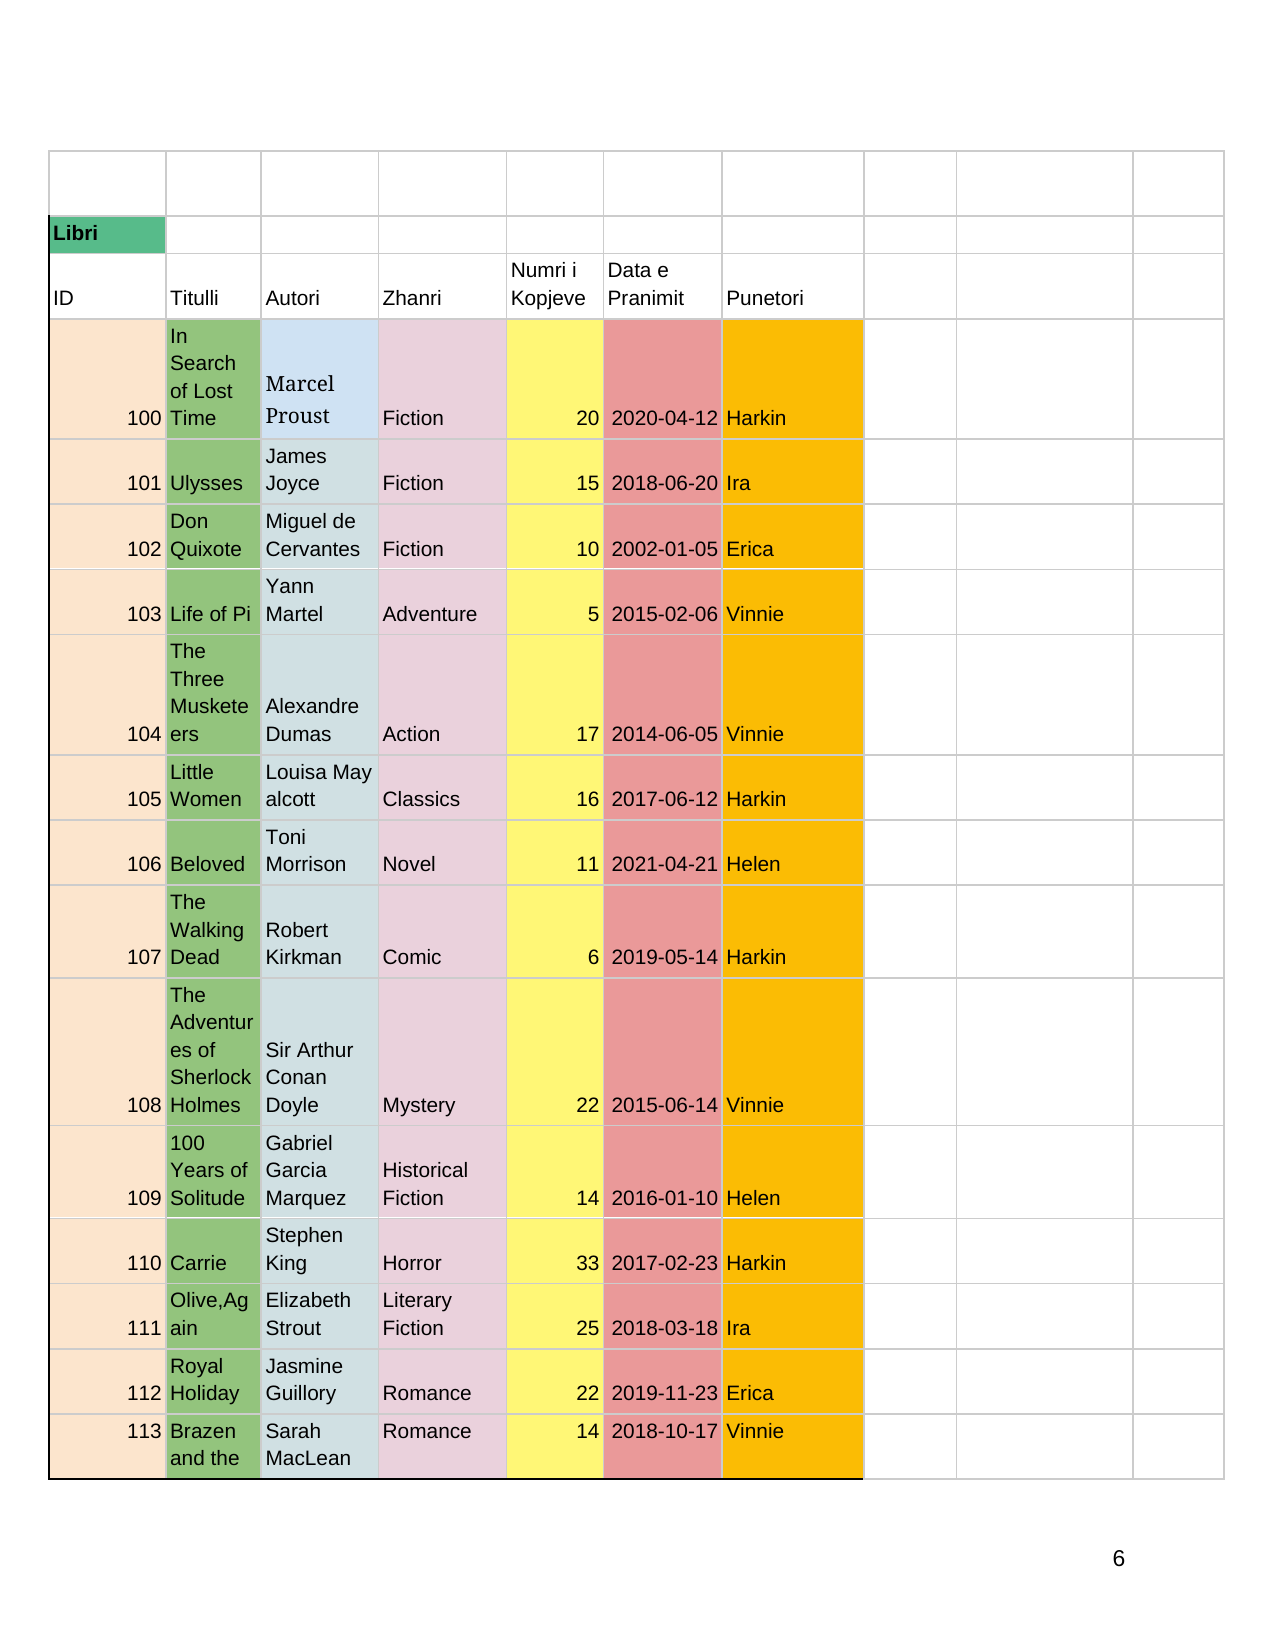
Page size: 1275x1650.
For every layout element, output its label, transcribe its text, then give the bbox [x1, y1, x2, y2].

table_cell 2015-02-06 [604, 570, 721, 634]
table_cell 2020-04-12 [604, 320, 721, 438]
table_cell Stephen King [262, 1219, 378, 1283]
table_cell 112 [50, 1350, 165, 1413]
table_cell [262, 152, 378, 215]
table_cell 11 [507, 821, 603, 884]
table_cell 20 [507, 320, 603, 438]
table_cell [723, 152, 863, 215]
table_cell Brazen and the Beast [167, 1415, 260, 1478]
table_cell [865, 570, 956, 634]
table_cell [50, 152, 165, 215]
table_cell [1134, 254, 1223, 318]
table_cell [865, 1284, 956, 1348]
table_cell Helen [723, 1126, 863, 1217]
table_cell [957, 886, 1132, 977]
table_cell 104 [50, 635, 165, 754]
table_cell Robert Kirkman [262, 886, 378, 977]
table_cell Olive,Again [167, 1284, 260, 1348]
table_cell Beloved [167, 821, 260, 884]
table_cell 108 [50, 979, 165, 1125]
table_cell Harkin [723, 320, 863, 438]
table_cell [957, 635, 1132, 754]
table_cell 111 [50, 1284, 165, 1348]
table_cell 100 [50, 320, 165, 438]
table_cell [865, 821, 956, 884]
table_cell [957, 1350, 1132, 1413]
table_cell [1134, 152, 1223, 215]
table_cell [865, 1126, 956, 1217]
table_cell Vinnie [723, 635, 863, 754]
table_cell James Joyce [262, 440, 378, 503]
table_cell [865, 254, 956, 318]
table_cell Harkin [723, 756, 863, 819]
table_cell Titulli [167, 254, 260, 318]
table_cell Novel [379, 821, 506, 884]
table_cell 2014-06-05 [604, 635, 721, 754]
table_cell 107 [50, 886, 165, 977]
table_cell 33 [507, 1219, 603, 1283]
table_cell 14 [507, 1126, 603, 1217]
table_cell Mystery [379, 979, 506, 1125]
table_cell 2016-01-10 [604, 1126, 721, 1217]
table_cell [1134, 1415, 1223, 1478]
table_cell [957, 1284, 1132, 1348]
table_cell [1134, 1219, 1223, 1283]
table_cell Gabriel Garcia Marquez [262, 1126, 378, 1217]
table_cell [957, 1126, 1132, 1217]
table_cell Ira [723, 1284, 863, 1348]
table_cell Autori [262, 254, 378, 318]
table_cell Data e Pranimit [604, 254, 721, 318]
table_cell 100 Years of Solitude [167, 1126, 260, 1217]
table_cell [1134, 505, 1223, 568]
table_cell [957, 821, 1132, 884]
table_cell [865, 320, 956, 438]
table_cell [1134, 320, 1223, 438]
table_cell [604, 152, 721, 215]
table_cell 2015-06-14 [604, 979, 721, 1125]
table_cell [957, 1415, 1132, 1478]
table_cell Vinnie [723, 979, 863, 1125]
table_cell 5 [507, 570, 603, 634]
table_cell [1134, 217, 1223, 253]
table_cell 2017-02-23 [604, 1219, 721, 1283]
table_cell [507, 217, 603, 253]
table_cell [1134, 570, 1223, 634]
table_cell Little Women [167, 756, 260, 819]
table_cell [957, 320, 1132, 438]
table_cell Don Quixote [167, 505, 260, 568]
table_cell [865, 635, 956, 754]
table_cell Fiction [379, 440, 506, 503]
table_cell [865, 440, 956, 503]
table_cell 113 [50, 1415, 165, 1478]
table_cell 103 [50, 570, 165, 634]
table_cell Comic [379, 886, 506, 977]
table_cell Yann Martel [262, 570, 378, 634]
table_cell Harkin [723, 886, 863, 977]
table_cell 2018-06-20 [604, 440, 721, 503]
table_cell 2002-01-05 [604, 505, 721, 568]
table_cell 2018-03-18 [604, 1284, 721, 1348]
table_cell [865, 979, 956, 1125]
table_cell [1134, 440, 1223, 503]
table_cell 2019-05-14 [604, 886, 721, 977]
table_cell [1134, 1126, 1223, 1217]
table_cell 2018-10-17 [604, 1415, 721, 1478]
table_cell [957, 505, 1132, 568]
table_cell [1134, 1350, 1223, 1413]
table_cell 17 [507, 635, 603, 754]
table_cell [865, 505, 956, 568]
table_cell Classics [379, 756, 506, 819]
table_cell Vinnie [723, 1415, 863, 1478]
table_cell [262, 217, 378, 253]
table_cell Fiction [379, 505, 506, 568]
table_cell Vinnie [723, 570, 863, 634]
table_cell Horror [379, 1219, 506, 1283]
table_cell Sir Arthur Conan Doyle [262, 979, 378, 1125]
table_cell 2019-11-23 [604, 1350, 721, 1413]
table_cell [957, 1219, 1132, 1283]
table_cell [865, 886, 956, 977]
table_cell Action [379, 635, 506, 754]
table_cell 6 [507, 886, 603, 977]
table_cell Jasmine Guillory [262, 1350, 378, 1413]
table_cell Erica [723, 1350, 863, 1413]
table_cell [604, 217, 721, 253]
table_cell [1134, 756, 1223, 819]
table_cell Ulysses [167, 440, 260, 503]
table_cell Historical Fiction [379, 1126, 506, 1217]
table_cell [1134, 979, 1223, 1125]
table_cell Ira [723, 440, 863, 503]
table_cell Sarah MacLean [262, 1415, 378, 1478]
table_cell 110 [50, 1219, 165, 1283]
table_cell [379, 152, 506, 215]
table_cell Royal Holiday [167, 1350, 260, 1413]
table_cell Punetori [723, 254, 863, 318]
table_cell Romance [379, 1350, 506, 1413]
table_cell Marcel Proust [262, 320, 378, 438]
table_cell Louisa May alcott [262, 756, 378, 819]
table_cell Libri [50, 217, 165, 253]
table_cell 101 [50, 440, 165, 503]
table_cell 14 [507, 1415, 603, 1478]
table_cell The Walking Dead [167, 886, 260, 977]
table_cell 102 [50, 505, 165, 568]
table_cell [167, 152, 260, 215]
table_cell 2021-04-21 [604, 821, 721, 884]
table_cell Fiction [379, 320, 506, 438]
table_cell [865, 1350, 956, 1413]
table_cell Numri i Kopjeve [507, 254, 603, 318]
table_cell Elizabeth Strout [262, 1284, 378, 1348]
table_cell Alexandre Dumas [262, 635, 378, 754]
table_cell Harkin [723, 1219, 863, 1283]
table_cell The Adventures of Sherlock Holmes [167, 979, 260, 1125]
table_cell [865, 1219, 956, 1283]
table_cell 16 [507, 756, 603, 819]
table_cell [957, 756, 1132, 819]
table_cell [957, 254, 1132, 318]
table_cell [167, 217, 260, 253]
table_cell [1134, 1284, 1223, 1348]
table_cell Miguel de Cervantes [262, 505, 378, 568]
table_cell [957, 570, 1132, 634]
table_cell In Search of Lost Time [167, 320, 260, 438]
table_cell [957, 440, 1132, 503]
table_cell [957, 152, 1132, 215]
table_cell 22 [507, 979, 603, 1125]
table_cell Helen [723, 821, 863, 884]
table_cell Erica [723, 505, 863, 568]
table_cell [865, 217, 956, 253]
table_cell 106 [50, 821, 165, 884]
table_cell Toni Morrison [262, 821, 378, 884]
table_cell [507, 152, 603, 215]
table_cell [865, 756, 956, 819]
table_cell 109 [50, 1126, 165, 1217]
table_cell [1134, 886, 1223, 977]
table_cell 2017-06-12 [604, 756, 721, 819]
table_cell 22 [507, 1350, 603, 1413]
table_cell [723, 217, 863, 253]
table_cell Carrie [167, 1219, 260, 1283]
table_cell [379, 217, 506, 253]
table_cell [957, 979, 1132, 1125]
table_cell Life of Pi [167, 570, 260, 634]
table_cell 25 [507, 1284, 603, 1348]
table_cell [1134, 635, 1223, 754]
table_cell [865, 152, 956, 215]
table_cell Romance [379, 1415, 506, 1478]
table_cell Zhanri [379, 254, 506, 318]
table_cell 10 [507, 505, 603, 568]
table_cell The Three Musketeers [167, 635, 260, 754]
table_cell Adventure [379, 570, 506, 634]
table_cell 15 [507, 440, 603, 503]
table_cell Literary Fiction [379, 1284, 506, 1348]
table_cell [1134, 821, 1223, 884]
table_cell ID [50, 254, 165, 318]
table_cell 105 [50, 756, 165, 819]
table_cell [865, 1415, 956, 1478]
table_cell [957, 217, 1132, 253]
